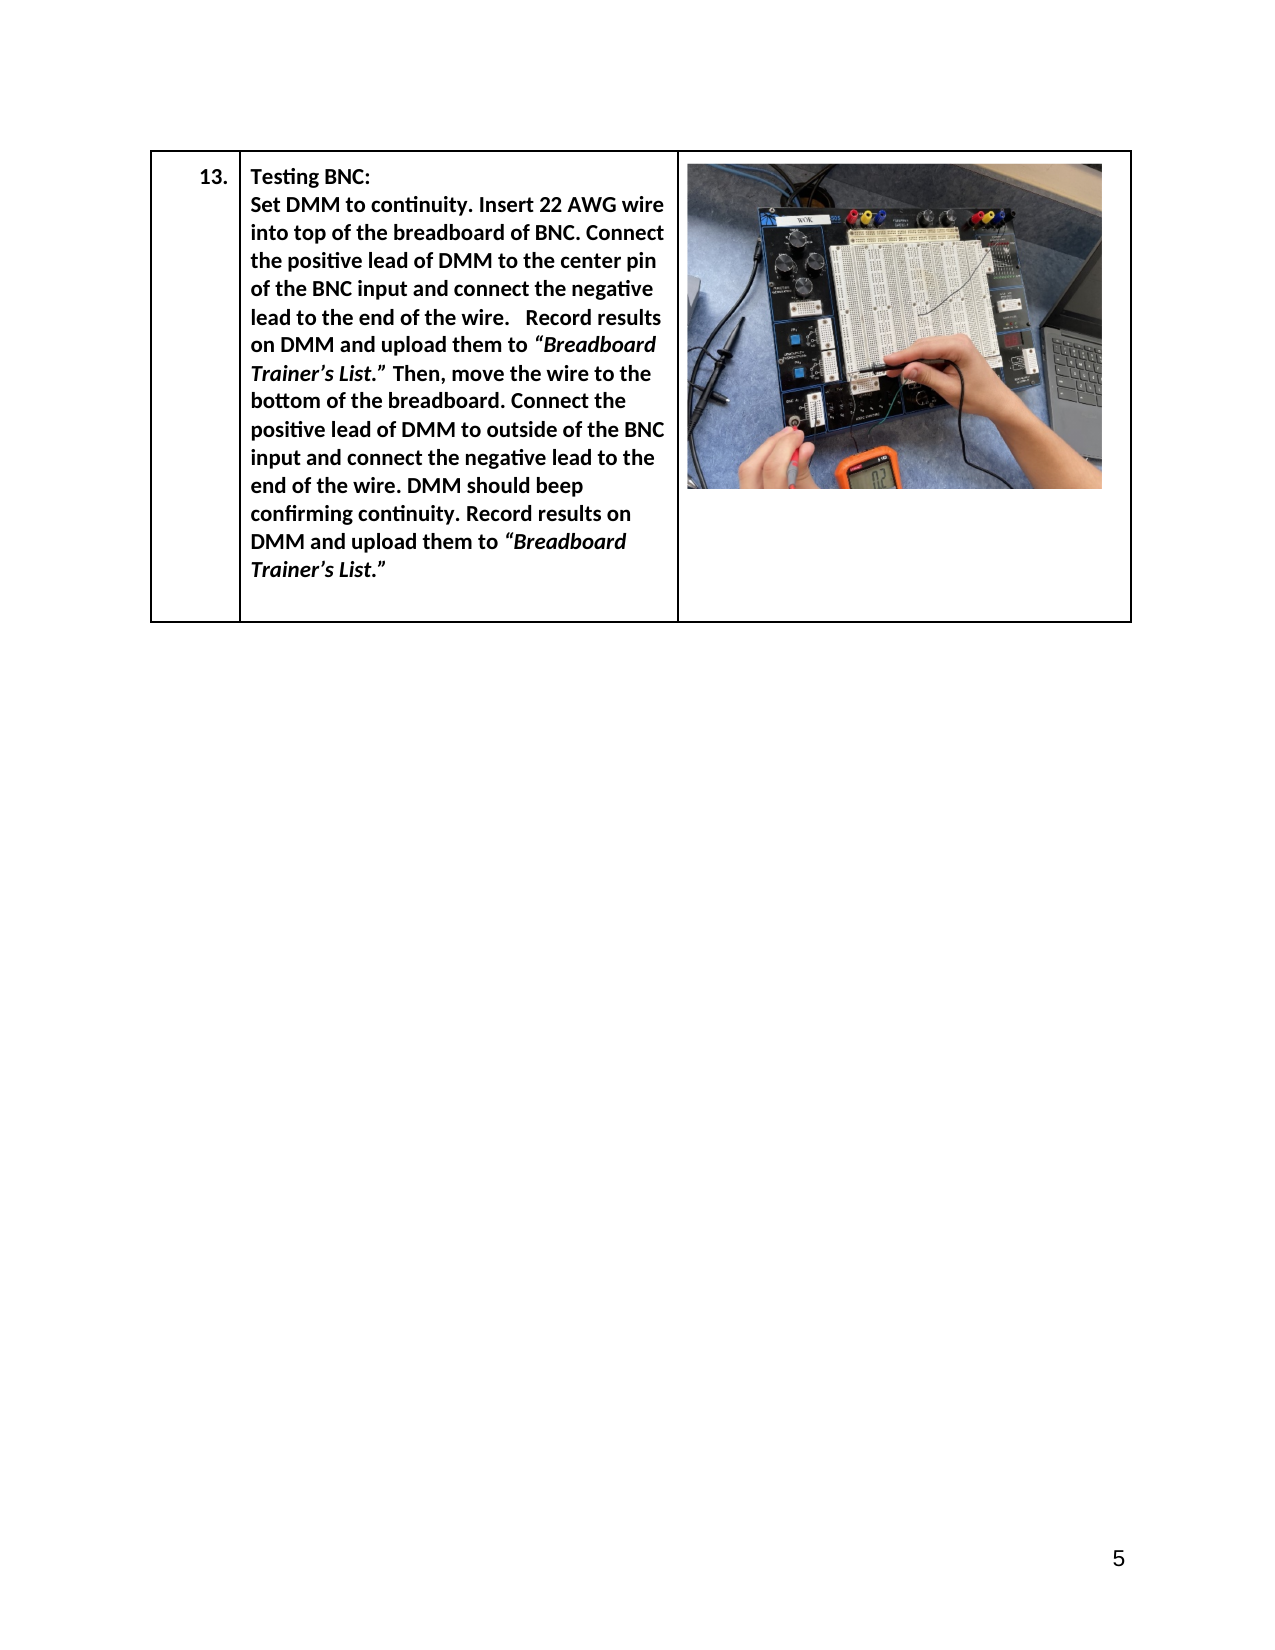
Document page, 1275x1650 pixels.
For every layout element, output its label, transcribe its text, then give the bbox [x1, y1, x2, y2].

table_cell 13. [152, 152, 239, 621]
picture [688, 164, 1102, 489]
table_cell Testing BNC: Set DMM to continuity. Insert 22 AWG wire into top of the breadboard of BNC. Connect the positive lead of DMM to the center pin of the BNC input and connect the negative lead to the end of the wire. Record results on DMM and upload them to “Breadboard Trainer’s List.” Then, move the wire to the bottom of the breadboard. Connect the positive lead of DMM to outside of the BNC input and connect the negative lead to the end of the wire. DMM should beep confirming continuity. Record results on DMM and upload them to “Breadboard Trainer’s List.” [241, 152, 677, 621]
table_cell [679, 152, 1130, 621]
